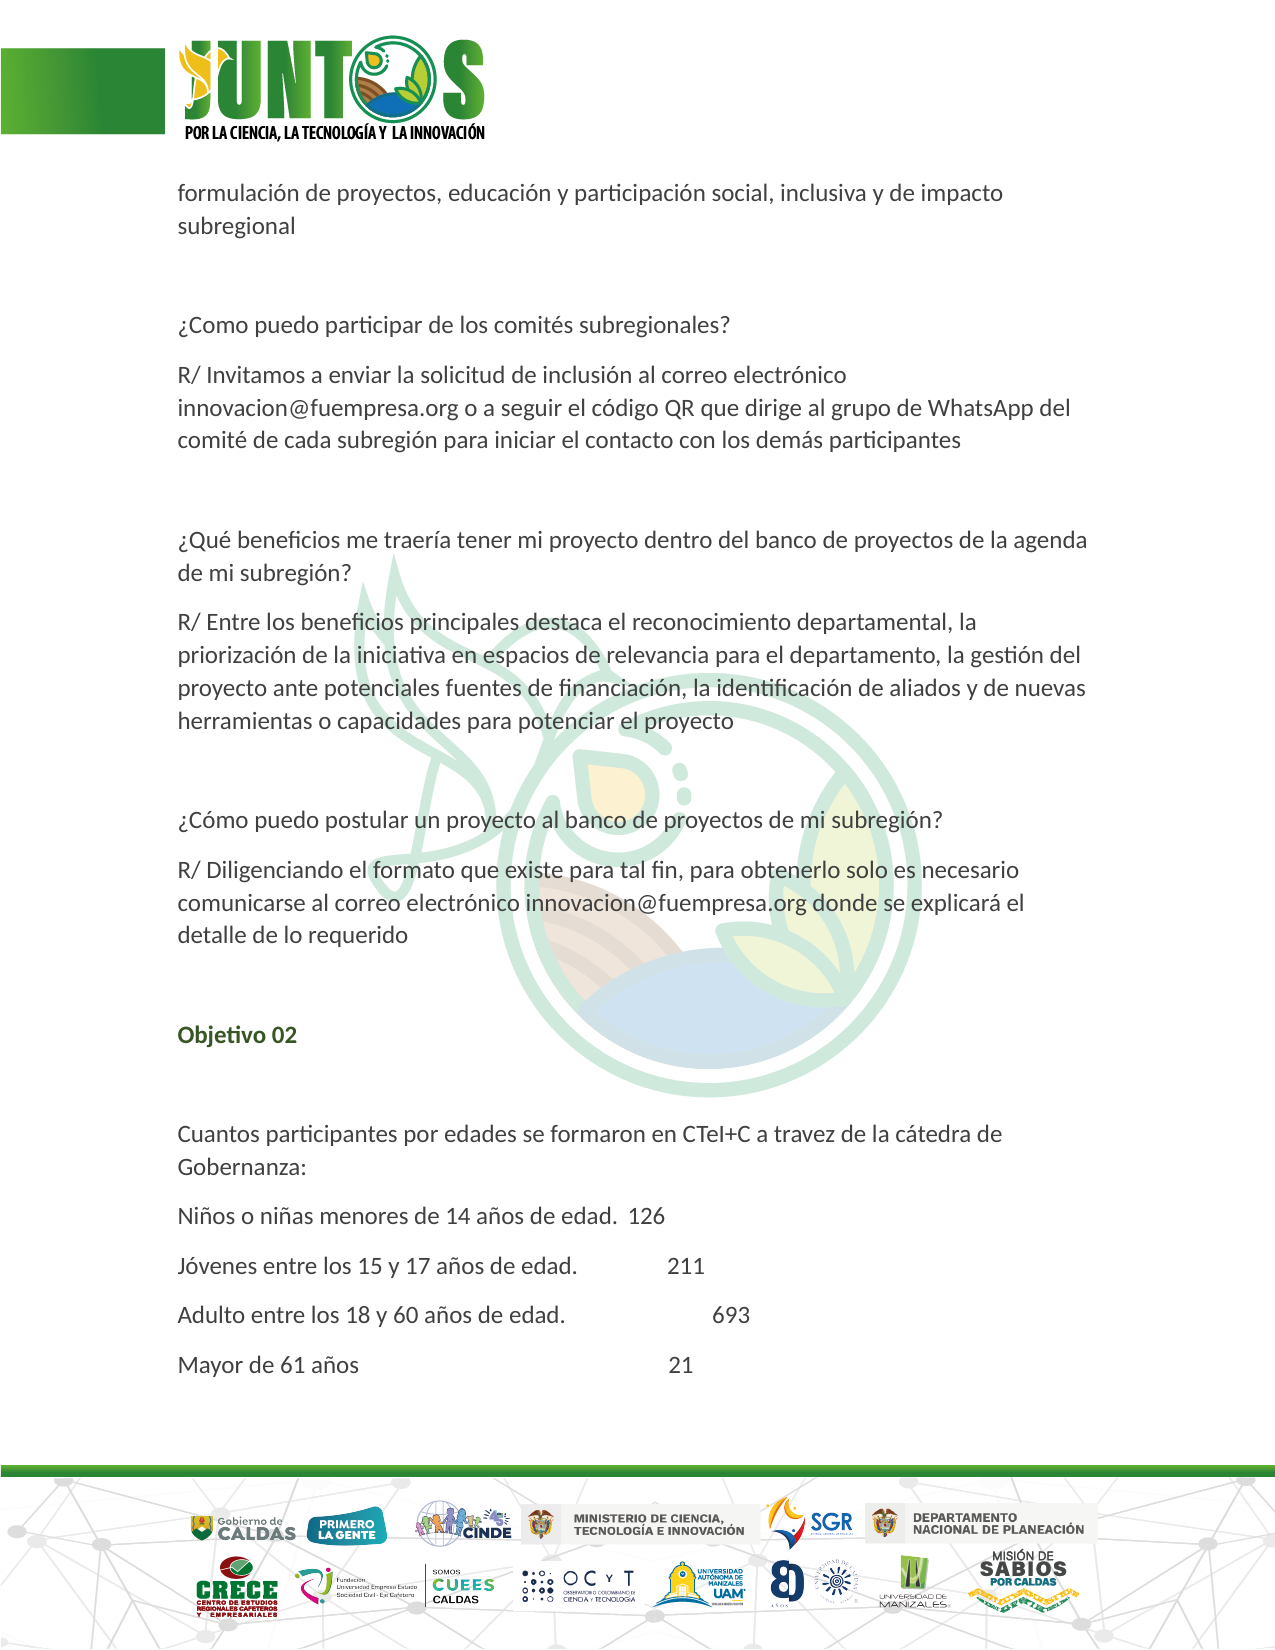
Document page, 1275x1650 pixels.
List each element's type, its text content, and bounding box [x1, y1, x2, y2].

text Mayor de 61 años 21 [177, 1349, 1098, 1380]
text Objetivo 02 [177, 1019, 1098, 1049]
text R/ Diligenciando el formato que existe para tal fin, para obtenerlo solo es necesario comunicarse al correo electrónico innovacion@fuempresa.org donde se explicará el detalle de lo requerido [177, 854, 1098, 950]
text R/ Entre los beneficios principales destaca el reconocimiento departamental, la priorización de la iniciativa en espacios de relevancia para el departamento, la gestión del proyecto ante potenciales fuentes de financiación, la identificación de aliados y de nuevas herramientas o capacidades para potenciar el proyecto [177, 606, 1098, 736]
text ¿Como puedo participar de los comités subregionales? [177, 309, 1098, 340]
text ¿Qué beneficios me traería tener mi proyecto dentro del banco de proyectos de la agenda de mi subregión? [177, 524, 1098, 587]
picture [0, 0, 1275, 1649]
text Adulto entre los 18 y 60 años de edad. 693 [177, 1300, 1098, 1330]
text Niños o niñas menores de 14 años de edad. 126 [177, 1201, 1098, 1231]
text ¿Cómo puedo postular un proyecto al banco de proyectos de mi subregión? [177, 804, 1098, 835]
text Jóvenes entre los 15 y 17 años de edad. 211 [177, 1250, 1098, 1281]
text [177, 177, 1098, 241]
text R/ Invitamos a enviar la solicitud de inclusión al correo electrónico innovacion@fuempresa.org o a seguir el código QR que dirige al grupo de WhatsApp del comité de cada subregión para iniciar el contacto con los demás participantes [177, 359, 1098, 455]
text Cuantos participantes por edades se formaron en CTeI+C a travez de la cátedra de Gobernanza: [177, 1118, 1098, 1181]
